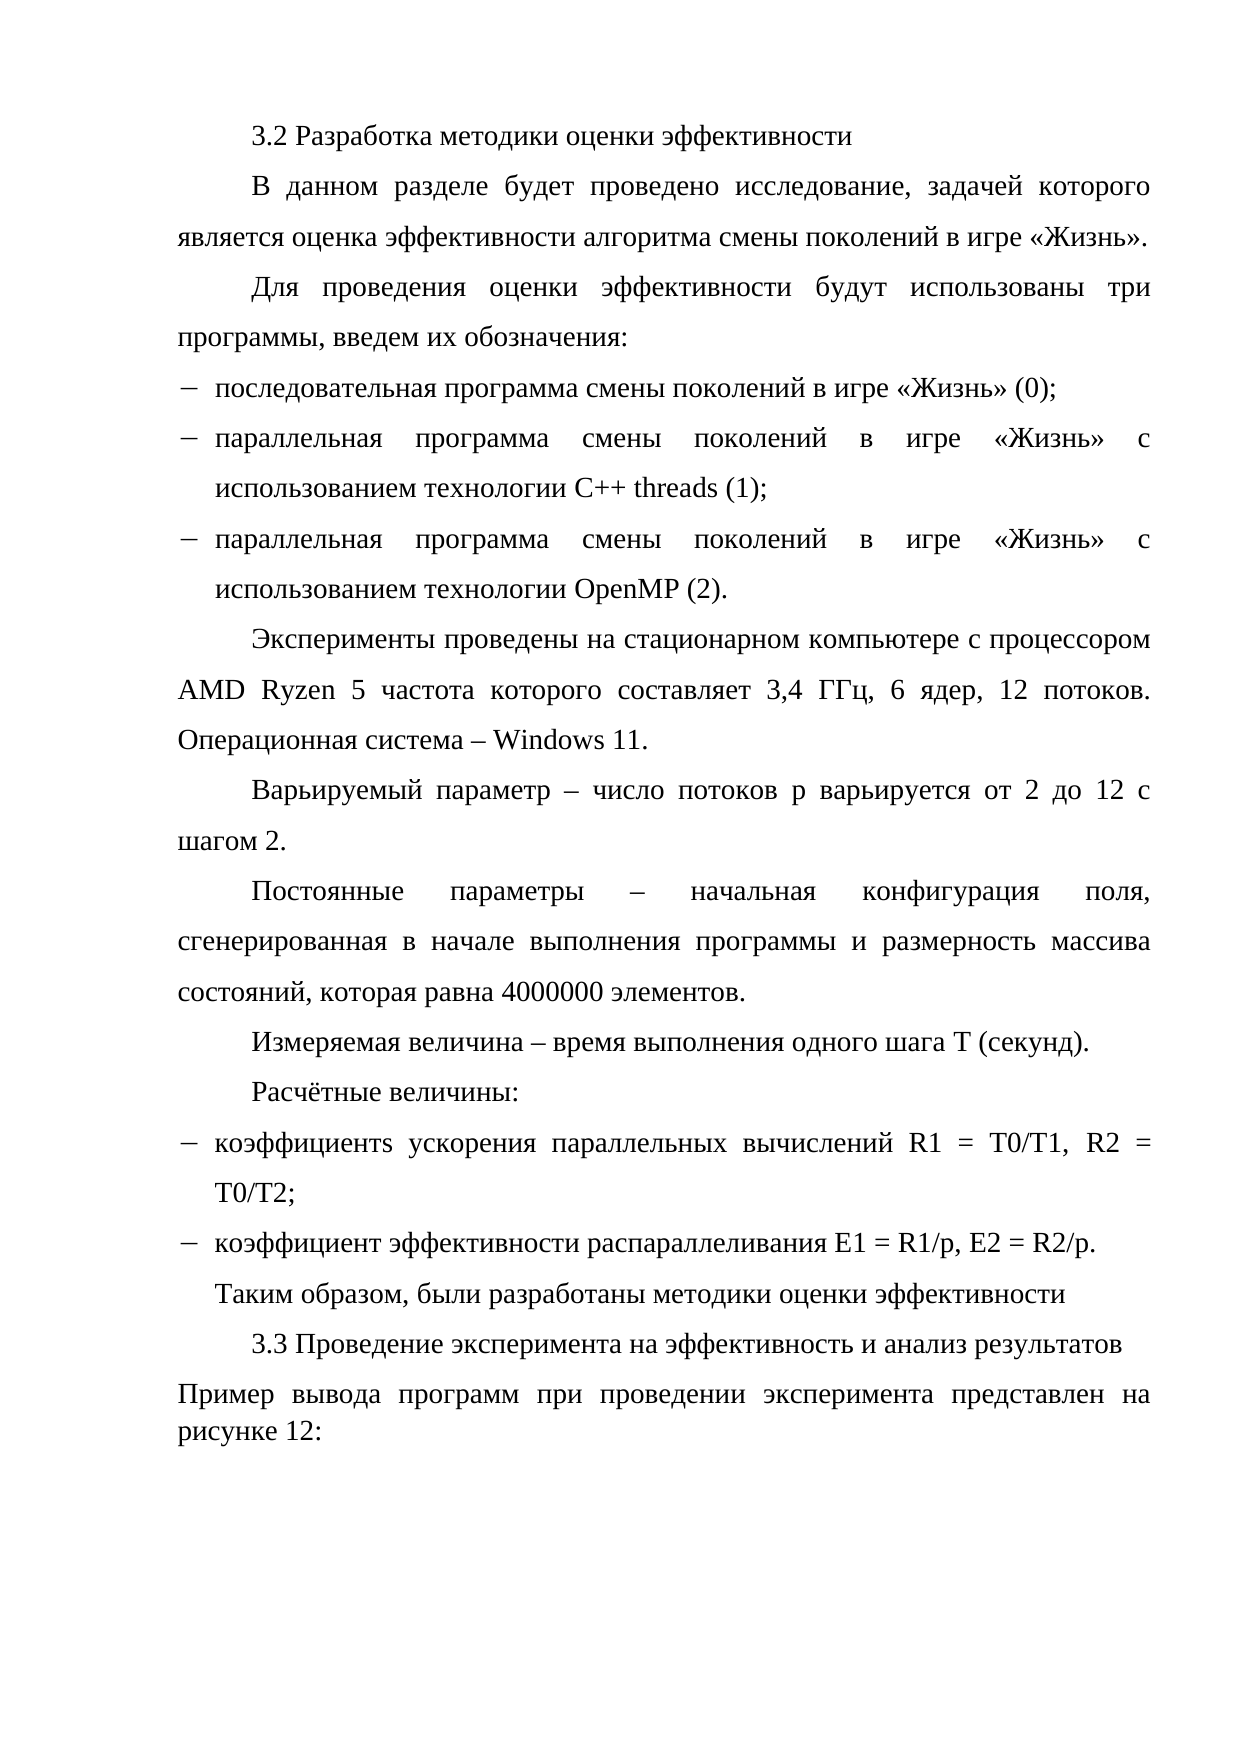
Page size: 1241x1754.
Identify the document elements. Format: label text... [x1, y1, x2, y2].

list параллельная программа смены поколений в игре «Жизнь» с использованием технологии OpenMP (2). [177, 521, 1152, 605]
text Таким образом, были разработаны методики оценки эффективности [214, 1276, 1152, 1309]
text Эксперименты проведены на стационарном компьютере с процессором AMD Ryzen 5 частота которого составляет 3,4 ГГц, 6 ядер, 12 потоков. Операционная система – Windows 11. [177, 622, 1152, 756]
text Измеряемая величина – время выполнения одного шага T (секунд). [177, 1024, 1152, 1058]
subtitle 3.2 Разработка методики оценки эффективности [177, 118, 1152, 152]
text Для проведения оценки эффективности будут использованы три программы, введем их обозначения: [177, 269, 1152, 353]
list коэффициент эффективности распараллеливания E1 = R1/p, E2 = R2/p. [177, 1225, 1152, 1259]
text В данном разделе будет проведено исследование, задачей которого является оценка эффективности алгоритма смены поколений в игре «Жизнь». [177, 168, 1152, 252]
text Постоянные параметры – начальная конфигурация поля, сгенерированная в начале выполнения программы и размерность массива состояний, которая равна 4000000 элементов. [177, 873, 1152, 1007]
list параллельная программа смены поколений в игре «Жизнь» с использованием технологии C++ threads (1); [177, 420, 1152, 504]
text Расчётные величины: [177, 1074, 1152, 1108]
list коэффициентs ускорения параллельных вычислений R1 = T0/T1, R2 = T0/T2; [177, 1125, 1152, 1209]
list последовательная программа смены поколений в игре «Жизнь» (0); [177, 370, 1152, 403]
text Варьируемый параметр – число потоков p варьируется от 2 до 12 с шагом 2. [177, 772, 1152, 856]
subtitle 3.3 Проведение эксперимента на эффективность и анализ результатов [177, 1326, 1152, 1360]
text Пример вывода программ при проведении эксперимента представлен на рисунке 12: [177, 1376, 1152, 1446]
